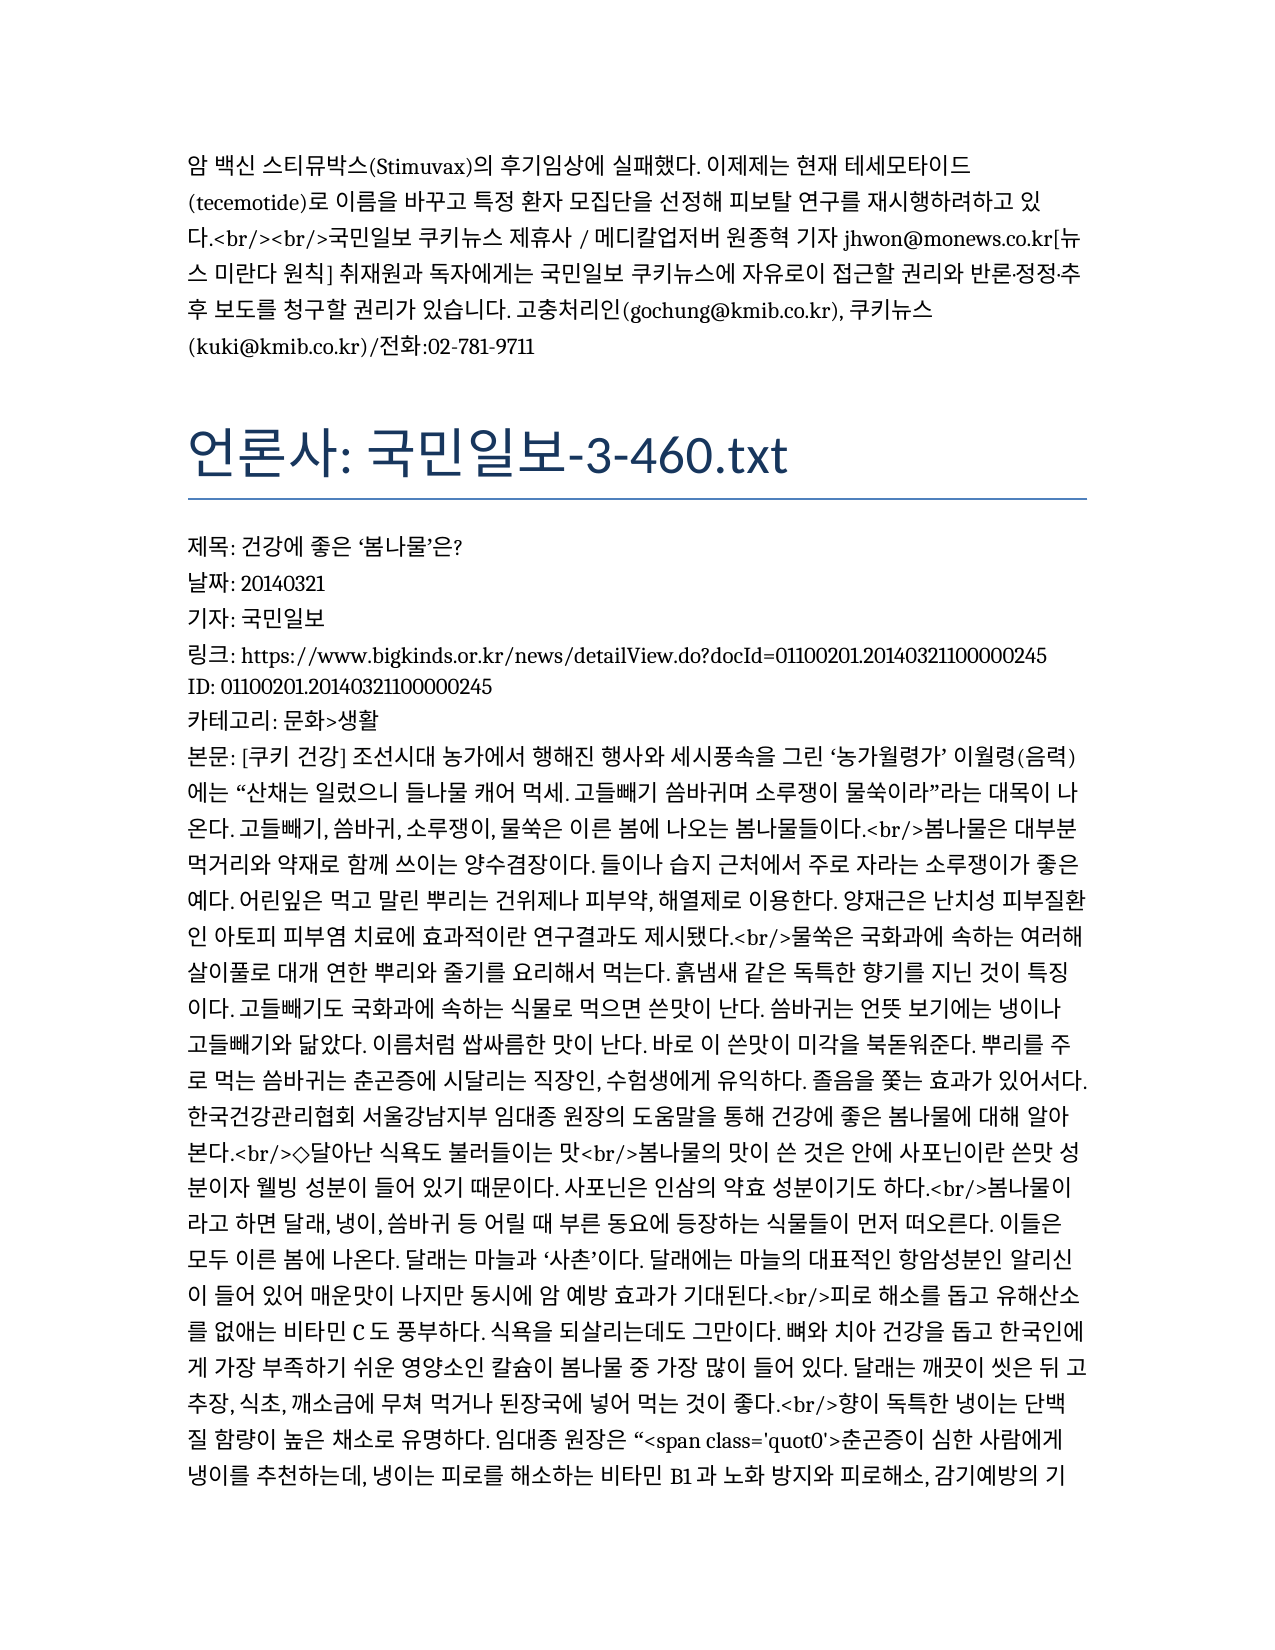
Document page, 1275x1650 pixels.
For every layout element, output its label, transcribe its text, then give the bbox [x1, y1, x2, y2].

title 언론사: 국민일보-3-460.txt [187, 416, 1087, 500]
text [187, 531, 1087, 1491]
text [187, 150, 1087, 391]
